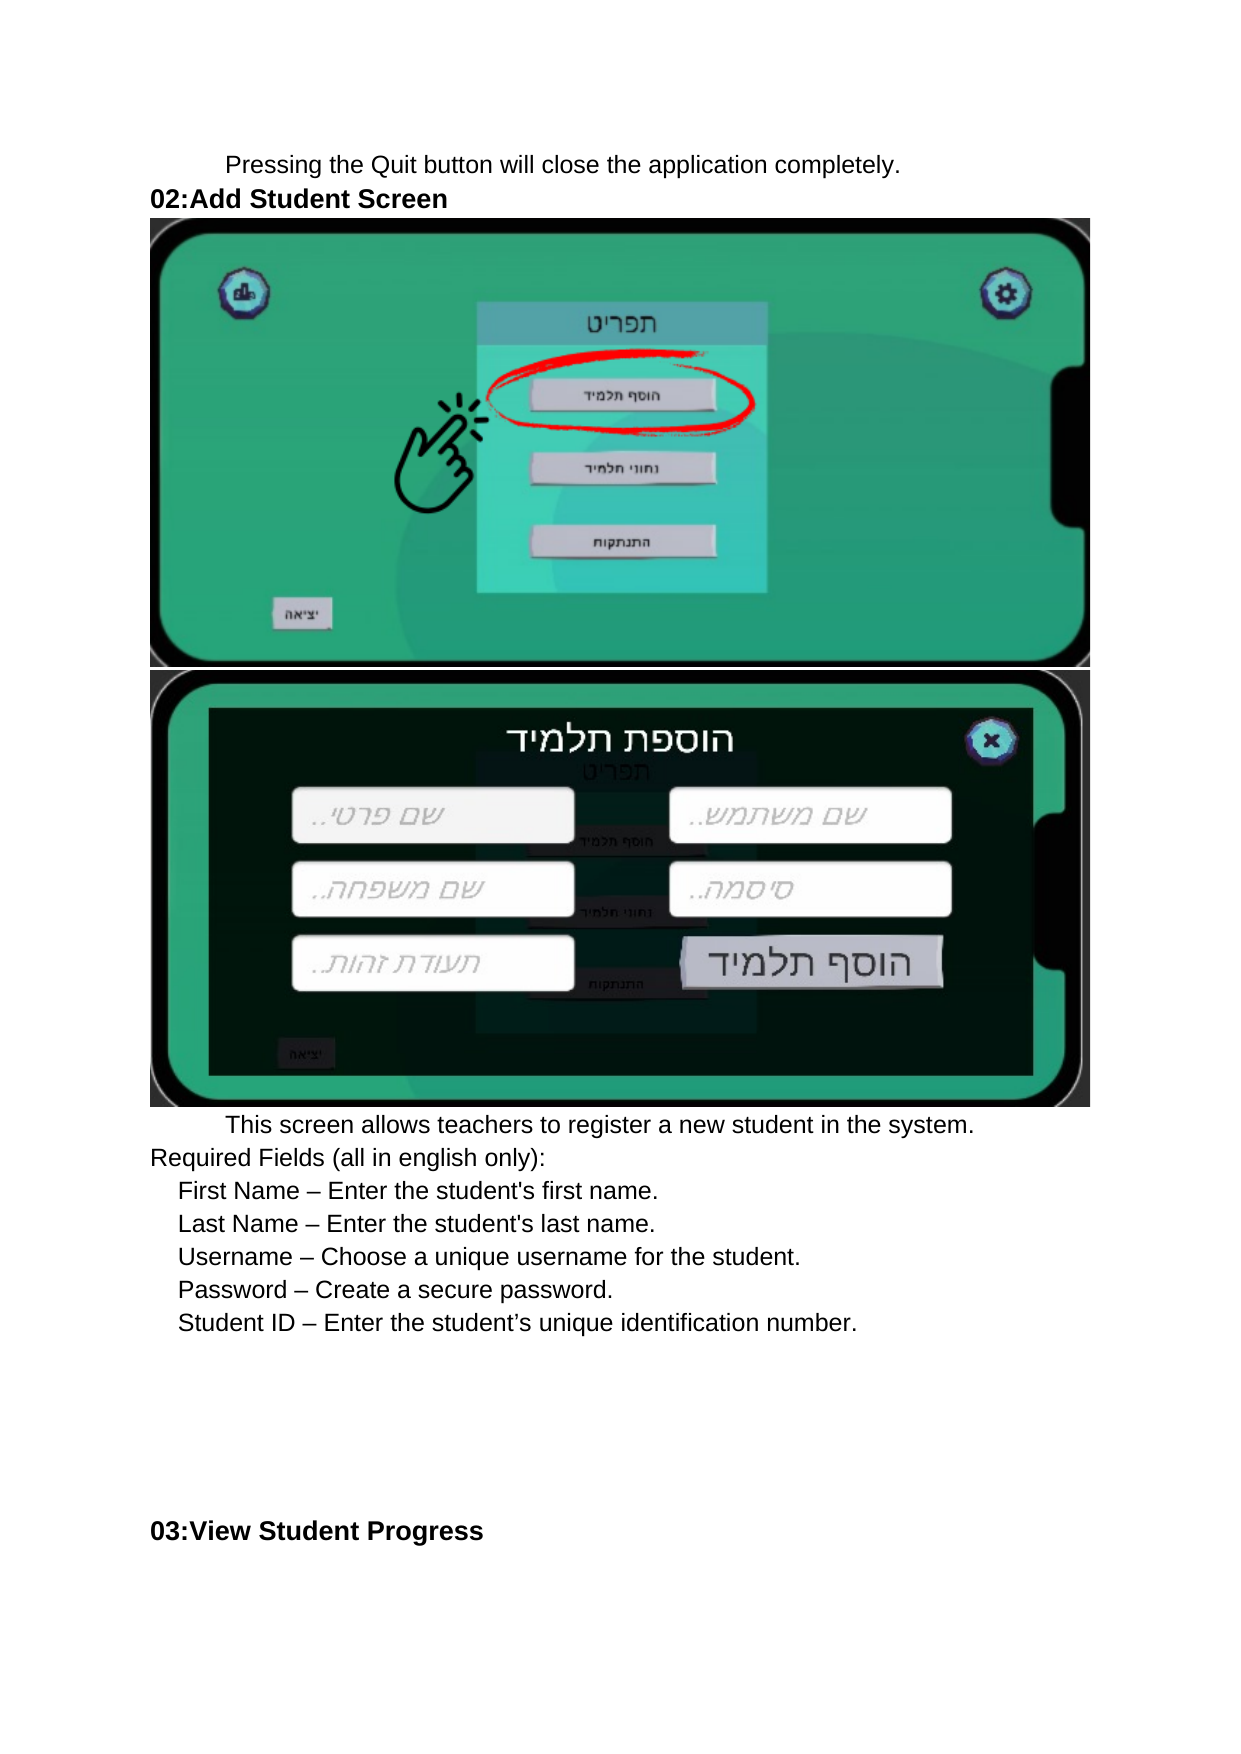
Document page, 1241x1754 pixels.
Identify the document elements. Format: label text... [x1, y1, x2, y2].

text Password – Create a secure password. [150, 1275, 1090, 1304]
text Student ID – Enter the student’s unique identification number. [150, 1308, 1090, 1337]
text 02:Add Student Screen [150, 183, 1090, 214]
text Required Fields (all in english only): [150, 1143, 1090, 1172]
text Username – Choose a unique username for the student. [150, 1242, 1090, 1271]
text First Name – Enter the student's first name. [150, 1176, 1090, 1205]
picture [150, 218, 1091, 667]
text This screen allows teachers to register a new student in the system. [150, 1110, 1090, 1139]
text Pressing the Quit button will close the application completely. [150, 150, 1090, 179]
text 03:View Student Progress [150, 1515, 1090, 1546]
picture [150, 670, 1091, 1107]
text Last Name – Enter the student's last name. [150, 1209, 1090, 1238]
